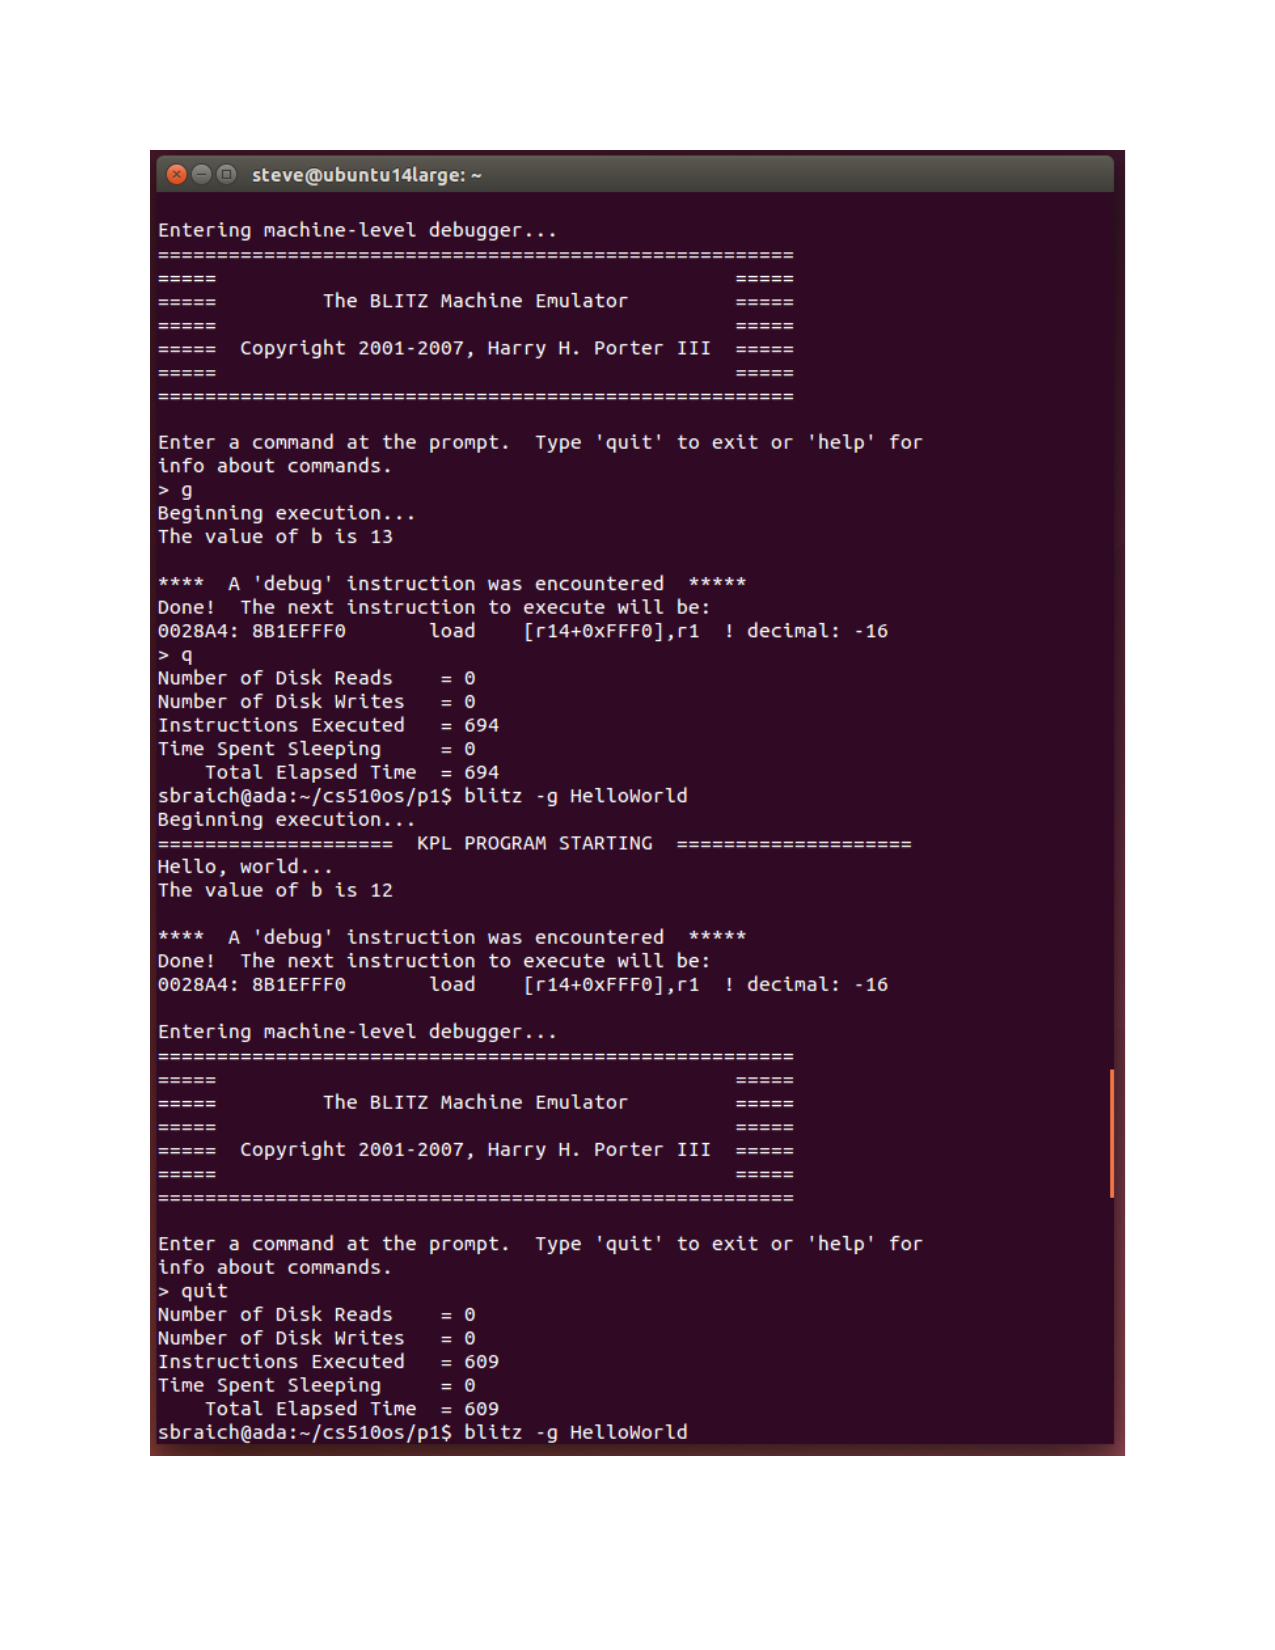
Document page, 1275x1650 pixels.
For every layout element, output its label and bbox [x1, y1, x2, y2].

picture [150, 150, 1125, 1456]
